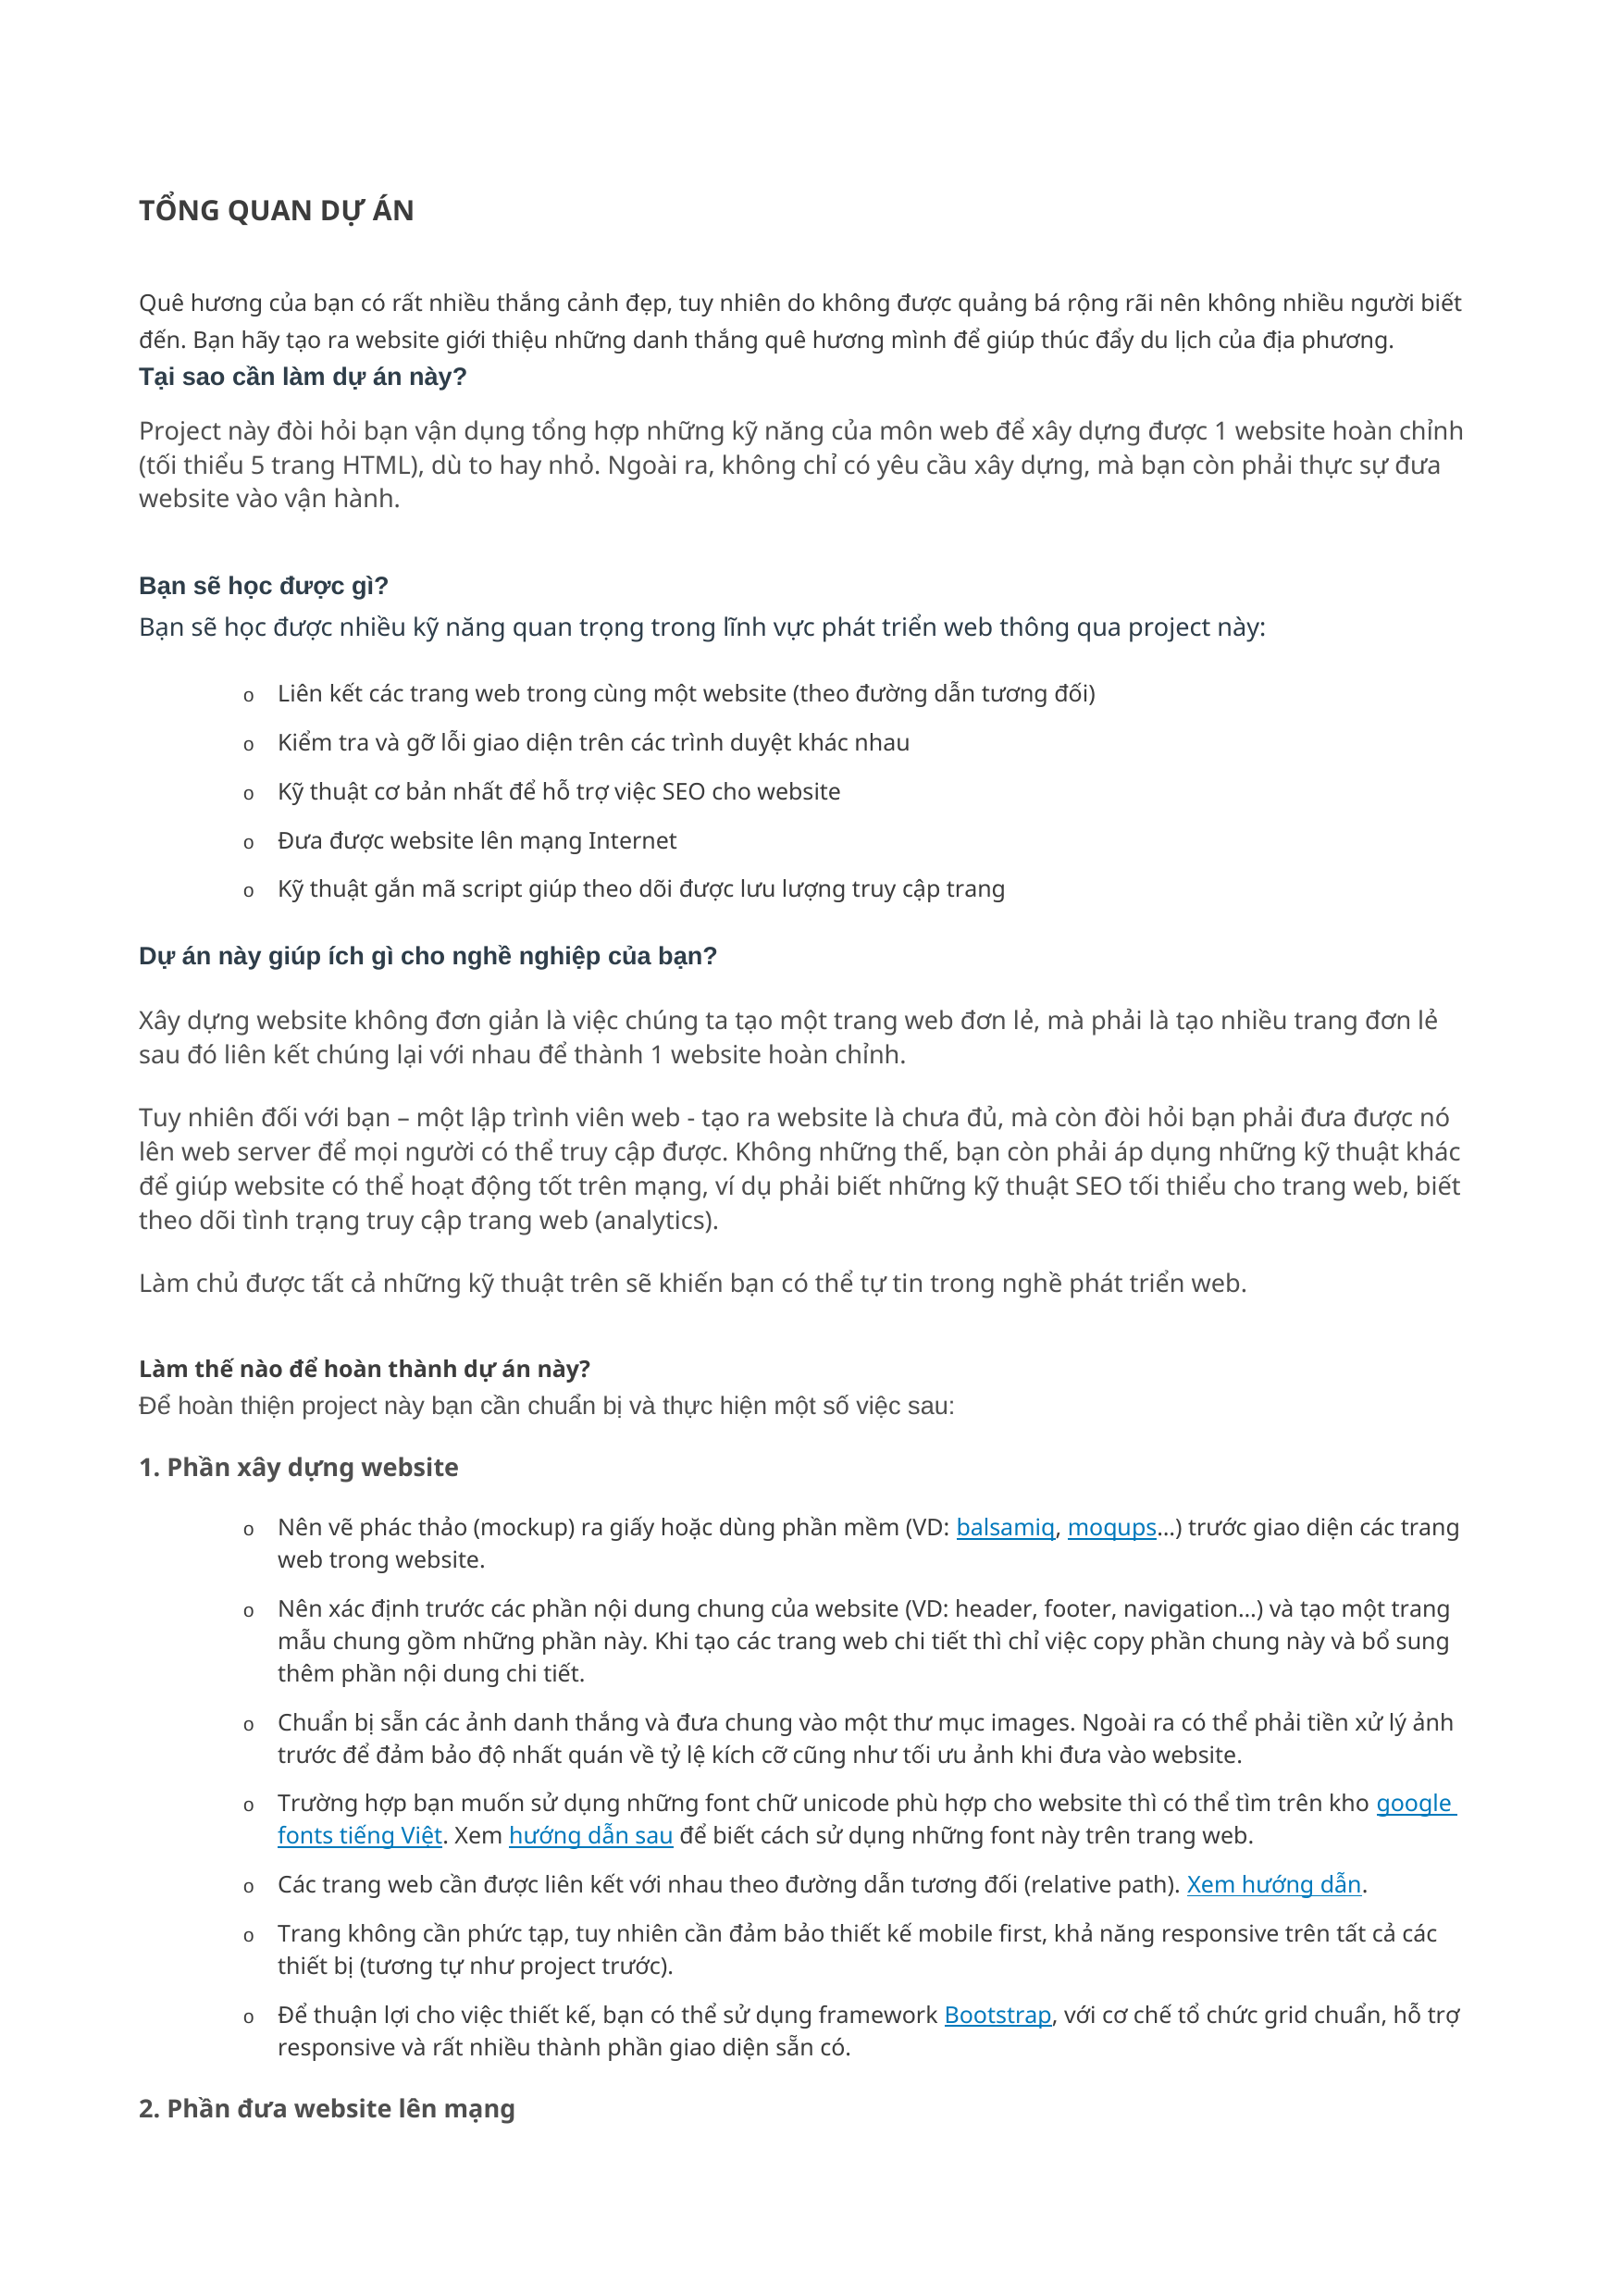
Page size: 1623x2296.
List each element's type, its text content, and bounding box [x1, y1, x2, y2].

list Chuẩn bị sẵn các ảnh danh thắng và đưa chung vào một thư mục images. Ngoài ra có thể phải tiền xử lý ảnh trước để đảm bảo độ nhất quán về tỷ lệ kích cỡ cũng như tối ưu ảnh khi đưa vào website. [242, 1705, 1484, 1769]
text Quê hương của bạn có rất nhiều thắng cảnh đẹp, tuy nhiên do không được quảng bá rộng rãi nên không nhiều người biết đến. Bạn hãy tạo ra website giới thiệu những danh thắng quê hương mình để giúp thúc đẩy du lịch của địa phương. [139, 281, 1484, 355]
list Nên xác định trước các phần nội dung chung của website (VD: header, footer, navigation…) và tạo một trang mẫu chung gồm những phần này. Khi tạo các trang web chi tiết thì chỉ việc copy phần chung này và bổ sung thêm phần nội dung chi tiết. [242, 1592, 1484, 1689]
list Các trang web cần được liên kết với nhau theo đường dẫn tương đối (relative path). Xem hướng dẫn. [242, 1868, 1484, 1900]
list Nên vẽ phác thảo (mockup) ra giấy hoặc dùng phần mềm (VD: balsamiq, moqups…) trước giao diện các trang web trong website. [242, 1510, 1484, 1575]
list Kỹ thuật cơ bản nhất để hỗ trợ việc SEO cho website [242, 775, 1484, 807]
text Xây dựng website không đơn giản là việc chúng ta tạo một trang web đơn lẻ, mà phải là tạo nhiều trang đơn lẻ sau đó liên kết chúng lại với nhau để thành 1 website hoàn chỉnh. [139, 1003, 1484, 1071]
text Bạn sẽ học được nhiều kỹ năng quan trọng trong lĩnh vực phát triển web thông qua project này: [139, 607, 1484, 644]
text 2. Phần đưa website lên mạng [139, 2091, 1484, 2125]
text Dự án này giúp ích gì cho nghề nghiệp của bạn? [139, 933, 1484, 970]
text 1. Phần xây dựng website [139, 1449, 1484, 1483]
text Project này đòi hỏi bạn vận dụng tổng hợp những kỹ năng của môn web để xây dựng được 1 website hoàn chỉnh (tối thiểu 5 trang HTML), dù to hay nhỏ. Ngoài ra, không chỉ có yêu cầu xây dựng, mà bạn còn phải thực sự đưa website vào vận hành. [139, 413, 1484, 515]
list Đưa được website lên mạng Internet [242, 823, 1484, 855]
list Để thuận lợi cho việc thiết kế, bạn có thể sử dụng framework Bootstrap, với cơ chế tổ chức grid chuẩn, hỗ trợ responsive và rất nhiều thành phần giao diện sẵn có. [242, 1997, 1484, 2062]
list Liên kết các trang web trong cùng một website (theo đường dẫn tương đối) [242, 676, 1484, 709]
text Bạn sẽ học được gì? [139, 567, 1484, 600]
text Tuy nhiên đối với bạn – một lập trình viên web - tạo ra website là chưa đủ, mà còn đòi hỏi bạn phải đưa được nó lên web server để mọi người có thể truy cập được. Không những thế, bạn còn phải áp dụng những kỹ thuật khác để giúp website có thể hoạt động tốt trên mạng, ví dụ phải biết những kỹ thuật SEO tối thiểu cho trang web, biết theo dõi tình trạng truy cập trang web (analytics). [139, 1100, 1484, 1236]
text Tại sao cần làm dự án này? [139, 362, 1484, 391]
text Làm thế nào để hoàn thành dự án này? [139, 1352, 1484, 1384]
list Kiểm tra và gỡ lỗi giao diện trên các trình duyệt khác nhau [242, 726, 1484, 758]
list Trang không cần phức tạp, tuy nhiên cần đảm bảo thiết kế mobile first, khả năng responsive trên tất cả các thiết bị (tương tự như project trước). [242, 1917, 1484, 1981]
list Kỹ thuật gắn mã script giúp theo dõi được lưu lượng truy cập trang [242, 872, 1484, 904]
text Làm chủ được tất cả những kỹ thuật trên sẽ khiến bạn có thể tự tin trong nghề phát triển web. [139, 1265, 1484, 1299]
text TỔNG QUAN DỰ ÁN [139, 191, 1484, 229]
text Để hoàn thiện project này bạn cần chuẩn bị và thực hiện một số việc sau: [139, 1391, 1484, 1421]
list Trường hợp bạn muốn sử dụng những font chữ unicode phù hợp cho website thì có thể tìm trên kho google fonts tiếng Việt. Xem hướng dẫn sau để biết cách sử dụng những font này trên trang web. [242, 1786, 1484, 1851]
